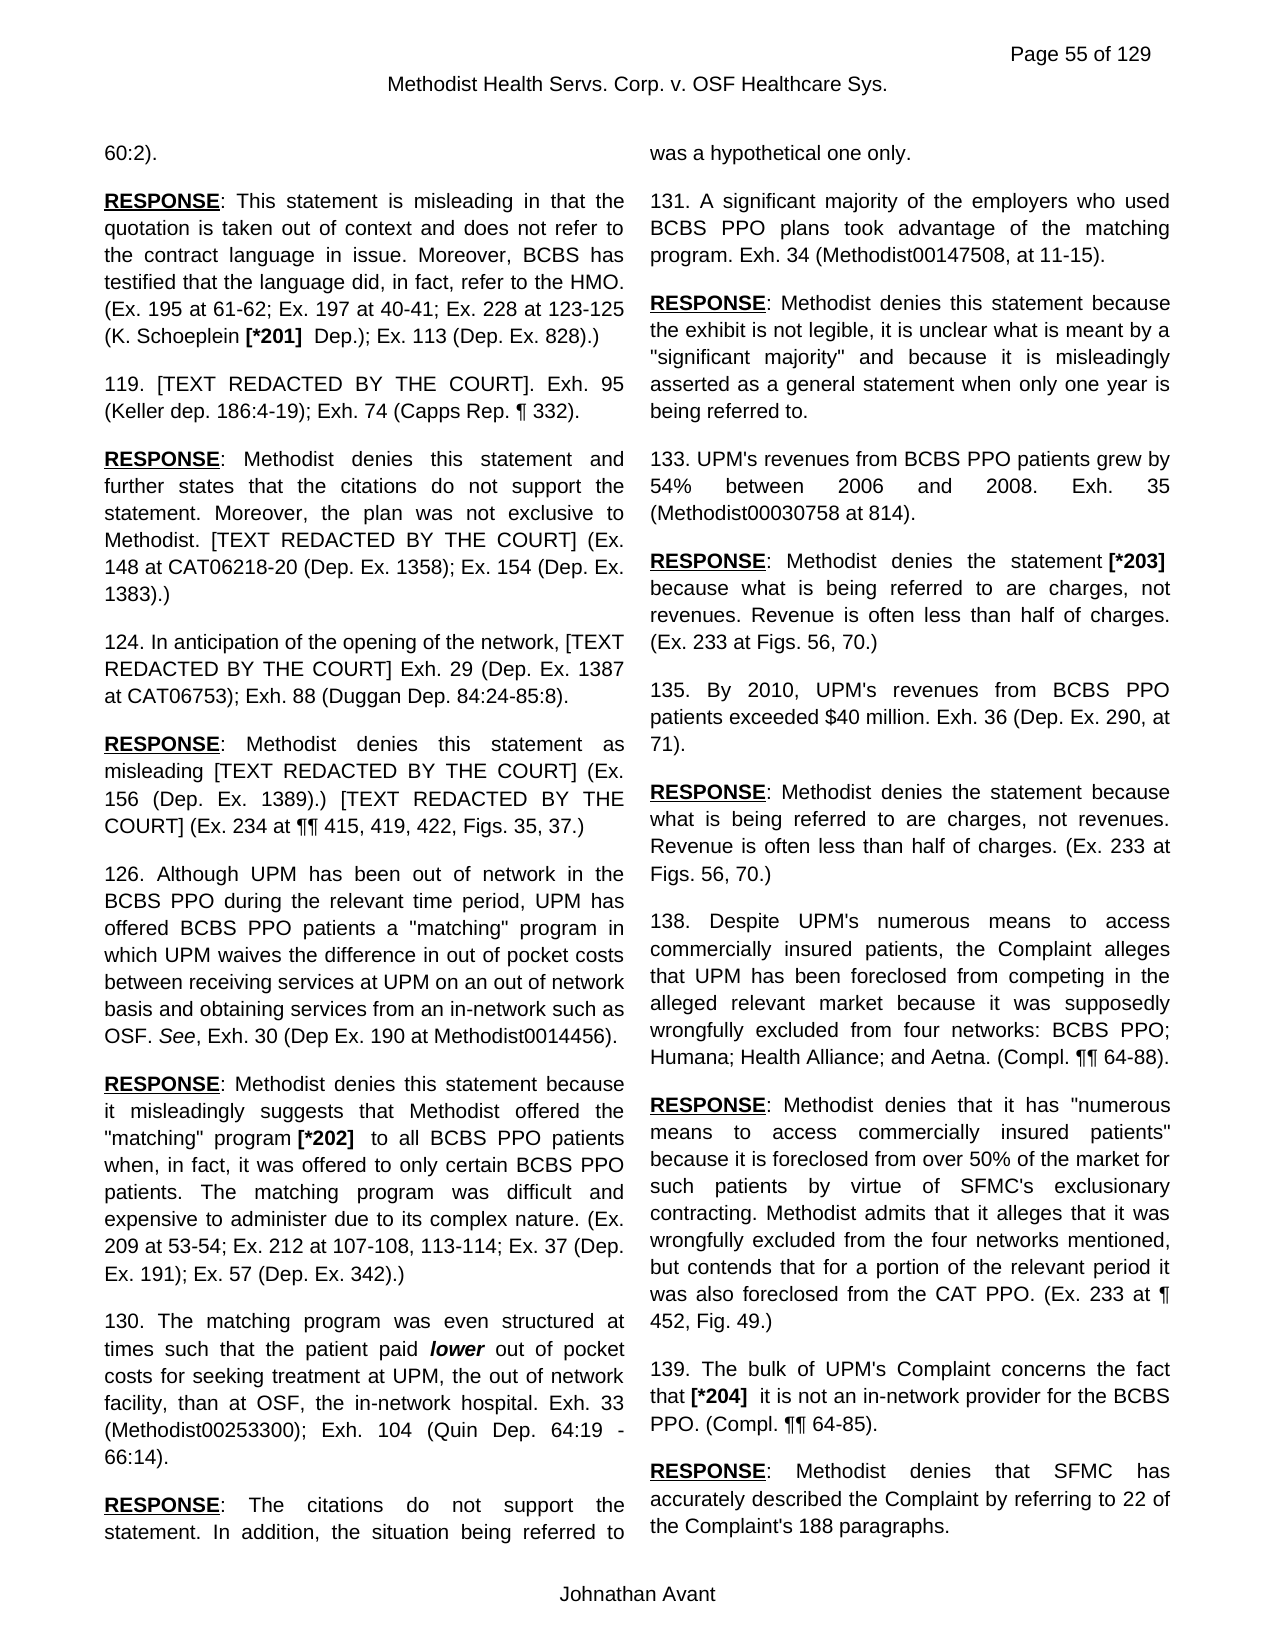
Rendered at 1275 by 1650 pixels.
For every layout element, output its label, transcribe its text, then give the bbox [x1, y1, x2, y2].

text 130. The matching program was even structured at times such that the patient paid lower out of pocket costs for seeking treatment at UPM, the out of network facility, than at OSF, the in-network hospital. Exh. 33 (Methodist00253300); Exh. 104 (Quin Dep. 64:19 - 66:14). [104, 1306, 625, 1469]
text 138. Despite UPM's numerous means to access commercially insured patients, the Complaint alleges that UPM has been foreclosed from competing in the alleged relevant market because it was supposedly wrongfully excluded from four networks: BCBS PPO; Humana; Health Alliance; and Aetna. (Compl. ¶¶ 64-88). [650, 906, 1171, 1069]
text RESPONSE: Methodist denies the statement because what is being referred to are charges, not revenues. Revenue is often less than half of charges. (Ex. 233 at Figs. 56, 70.) [650, 777, 1171, 885]
text RESPONSE: Methodist denies this statement and further states that the citations do not support the statement. Moreover, the plan was not exclusive to Methodist. [TEXT REDACTED BY THE COURT] (Ex. 148 at CAT06218-20 (Dep. Ex. 1358); Ex. 154 (Dep. Ex. 1383).) [104, 444, 625, 606]
text RESPONSE: Methodist denies this statement because it misleadingly suggests that Methodist offered the "matching" program [*202] to all BCBS PPO patients when, in fact, it was offered to only certain BCBS PPO patients. The matching program was difficult and expensive to administer due to its complex nature. (Ex. 209 at 53-54; Ex. 212 at 107-108, 113-114; Ex. 37 (Dep. Ex. 191); Ex. 57 (Dep. Ex. 342).) [104, 1069, 625, 1285]
text 135. By 2010, UPM's revenues from BCBS PPO patients exceeded $40 million. Exh. 36 (Dep. Ex. 290, at 71). [650, 675, 1171, 756]
text 139. The bulk of UPM's Complaint concerns the fact that [*204] it is not an in-network provider for the BCBS PPO. (Compl. ¶¶ 64-85). [650, 1354, 1171, 1435]
text RESPONSE: The citations do not support the statement. In addition, the situation being referred to was a hypothetical one only. [104, 1489, 625, 1544]
text 126. Although UPM has been out of network in the BCBS PPO during the relevant time period, UPM has offered BCBS PPO patients a "matching" program in which UPM waives the difference in out of pocket costs between receiving services at UPM on an out of network basis and obtaining services from an in-network such as OSF. See, Exh. 30 (Dep Ex. 190 at Methodist0014456). [104, 858, 625, 1048]
text 131. A significant majority of the employers who used BCBS PPO plans took advantage of the matching program. Exh. 34 (Methodist00147508, at 11-15). [650, 185, 1171, 267]
text RESPONSE: Methodist denies that SFMC has accurately described the Complaint by referring to 22 of the Complaint's 188 paragraphs. [650, 1456, 1171, 1537]
text 119. [TEXT REDACTED BY THE COURT]. Exh. 95 (Keller dep. 186:4-19); Exh. 74 (Capps Rep. ¶ 332). [104, 369, 625, 423]
text RESPONSE: Methodist denies this statement as misleading [TEXT REDACTED BY THE COURT] (Ex. 156 (Dep. Ex. 1389).) [TEXT REDACTED BY THE COURT] (Ex. 234 at ¶¶ 415, 419, 422, Figs. 35, 37.) [104, 729, 625, 837]
text RESPONSE: Methodist denies the statement [*203] because what is being referred to are charges, not revenues. Revenue is often less than half of charges. (Ex. 233 at Figs. 56, 70.) [650, 546, 1171, 654]
text 124. In anticipation of the opening of the network, [TEXT REDACTED BY THE COURT] Exh. 29 (Dep. Ex. 1387 at CAT06753); Exh. 88 (Duggan Dep. 84:24-85:8). [104, 627, 625, 708]
text RESPONSE: Methodist denies that it has "numerous means to access commercially insured patients" because it is foreclosed from over 50% of the market for such patients by virtue of SFMC's exclusionary contracting. Methodist admits that it alleges that it was wrongfully excluded from the four networks mentioned, but contends that for a portion of the relevant period it was also foreclosed from the CAT PPO. (Ex. 233 at ¶ 452, Fig. 49.) [650, 1089, 1171, 1333]
text RESPONSE: This statement is misleading in that the quotation is taken out of context and does not refer to the contract language in issue. Moreover, BCBS has testified that the language did, in fact, refer to the HMO. (Ex. 195 at 61-62; Ex. 197 at 40-41; Ex. 228 at 123-125 (K. Schoeplein [*201] Dep.); Ex. 113 (Dep. Ex. 828).) [104, 185, 625, 348]
text RESPONSE: Methodist denies this statement because the exhibit is not legible, it is unclear what is meant by a "significant majority" and because it is misleadingly asserted as a general statement when only one year is being referred to. [650, 287, 1171, 423]
text RESPONSE: The citations do not support the statement. In addition, the situation being referred to was a hypothetical one only. [650, 137, 1171, 164]
text 133. UPM's revenues from BCBS PPO patients grew by 54% between 2006 and 2008. Exh. 35 (Methodist00030758 at 814). [650, 444, 1171, 525]
